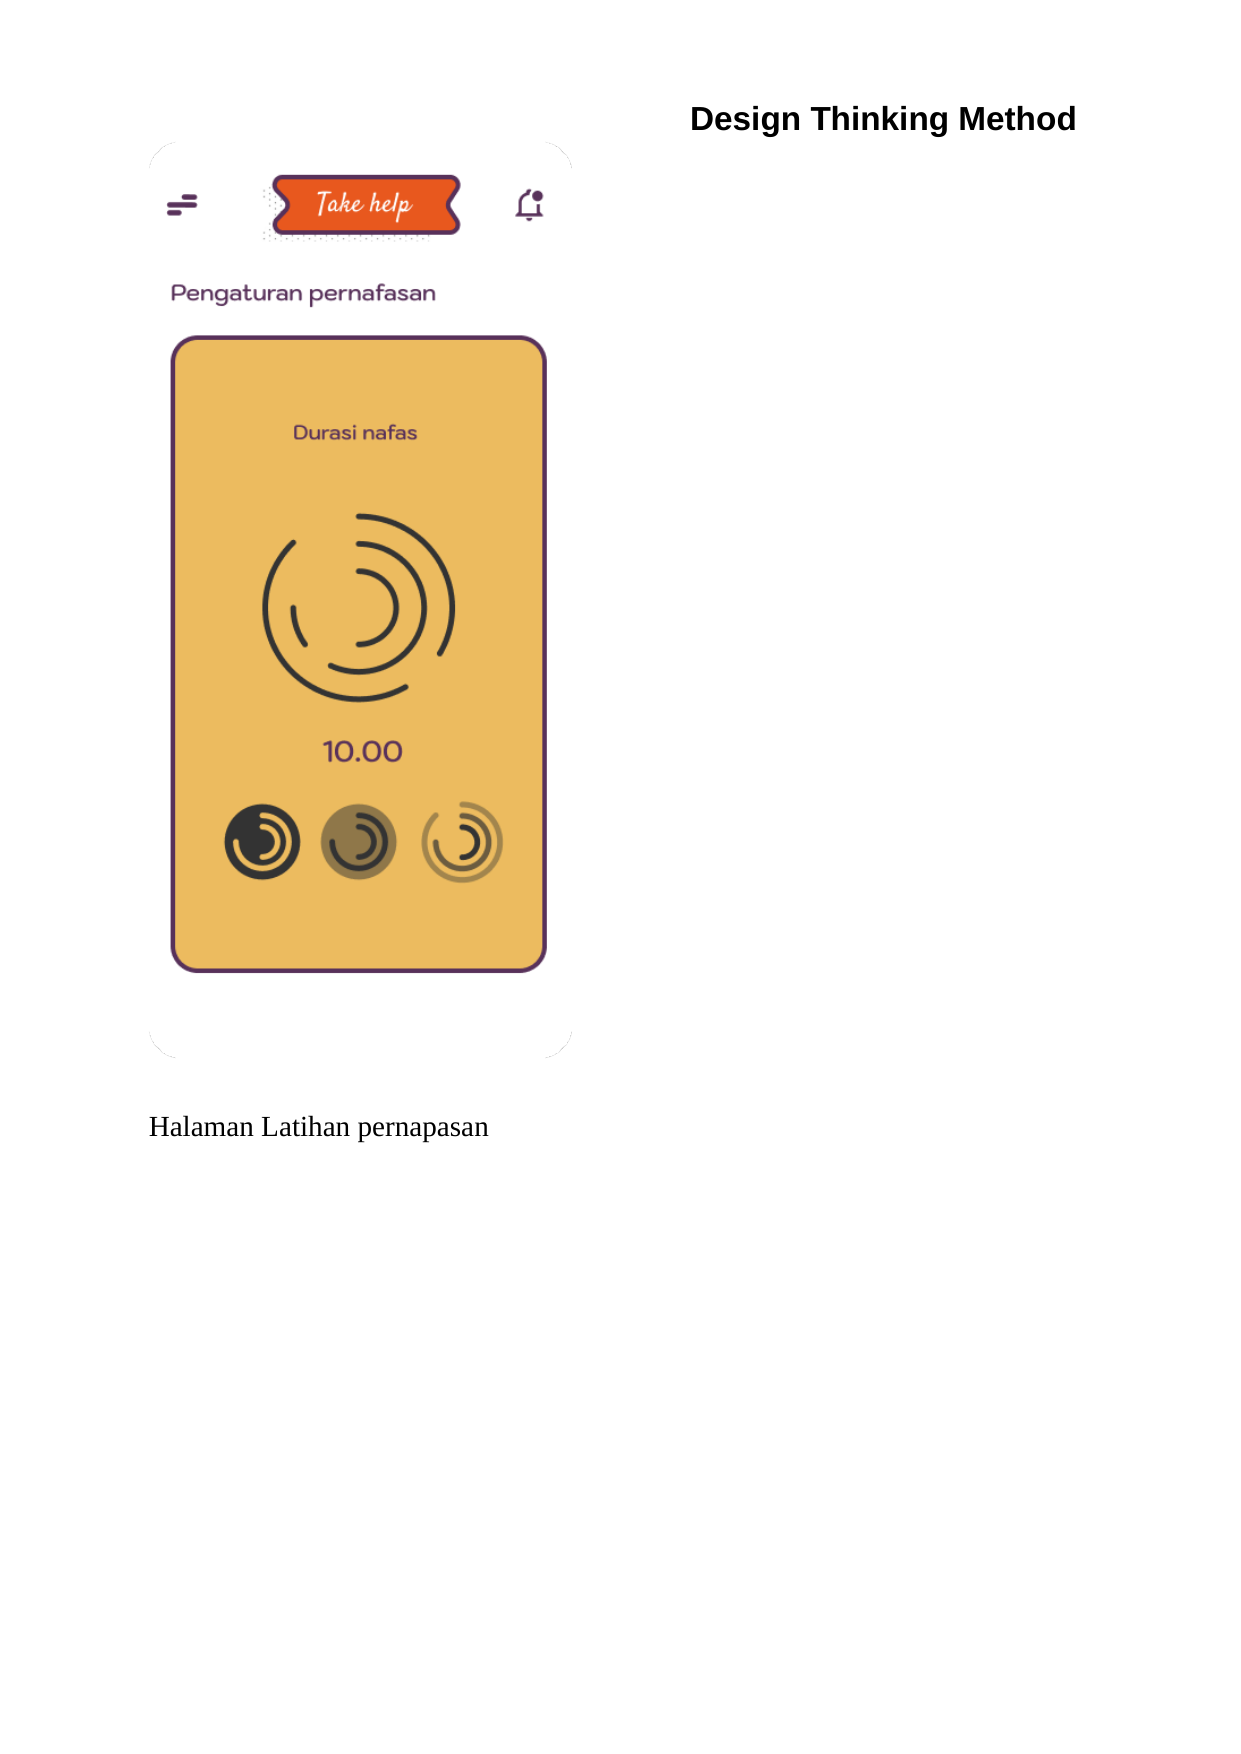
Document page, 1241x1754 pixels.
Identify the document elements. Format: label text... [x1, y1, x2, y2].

text Halaman Latihan pernapasan [148, 1109, 1123, 1143]
picture [148, 141, 573, 1059]
